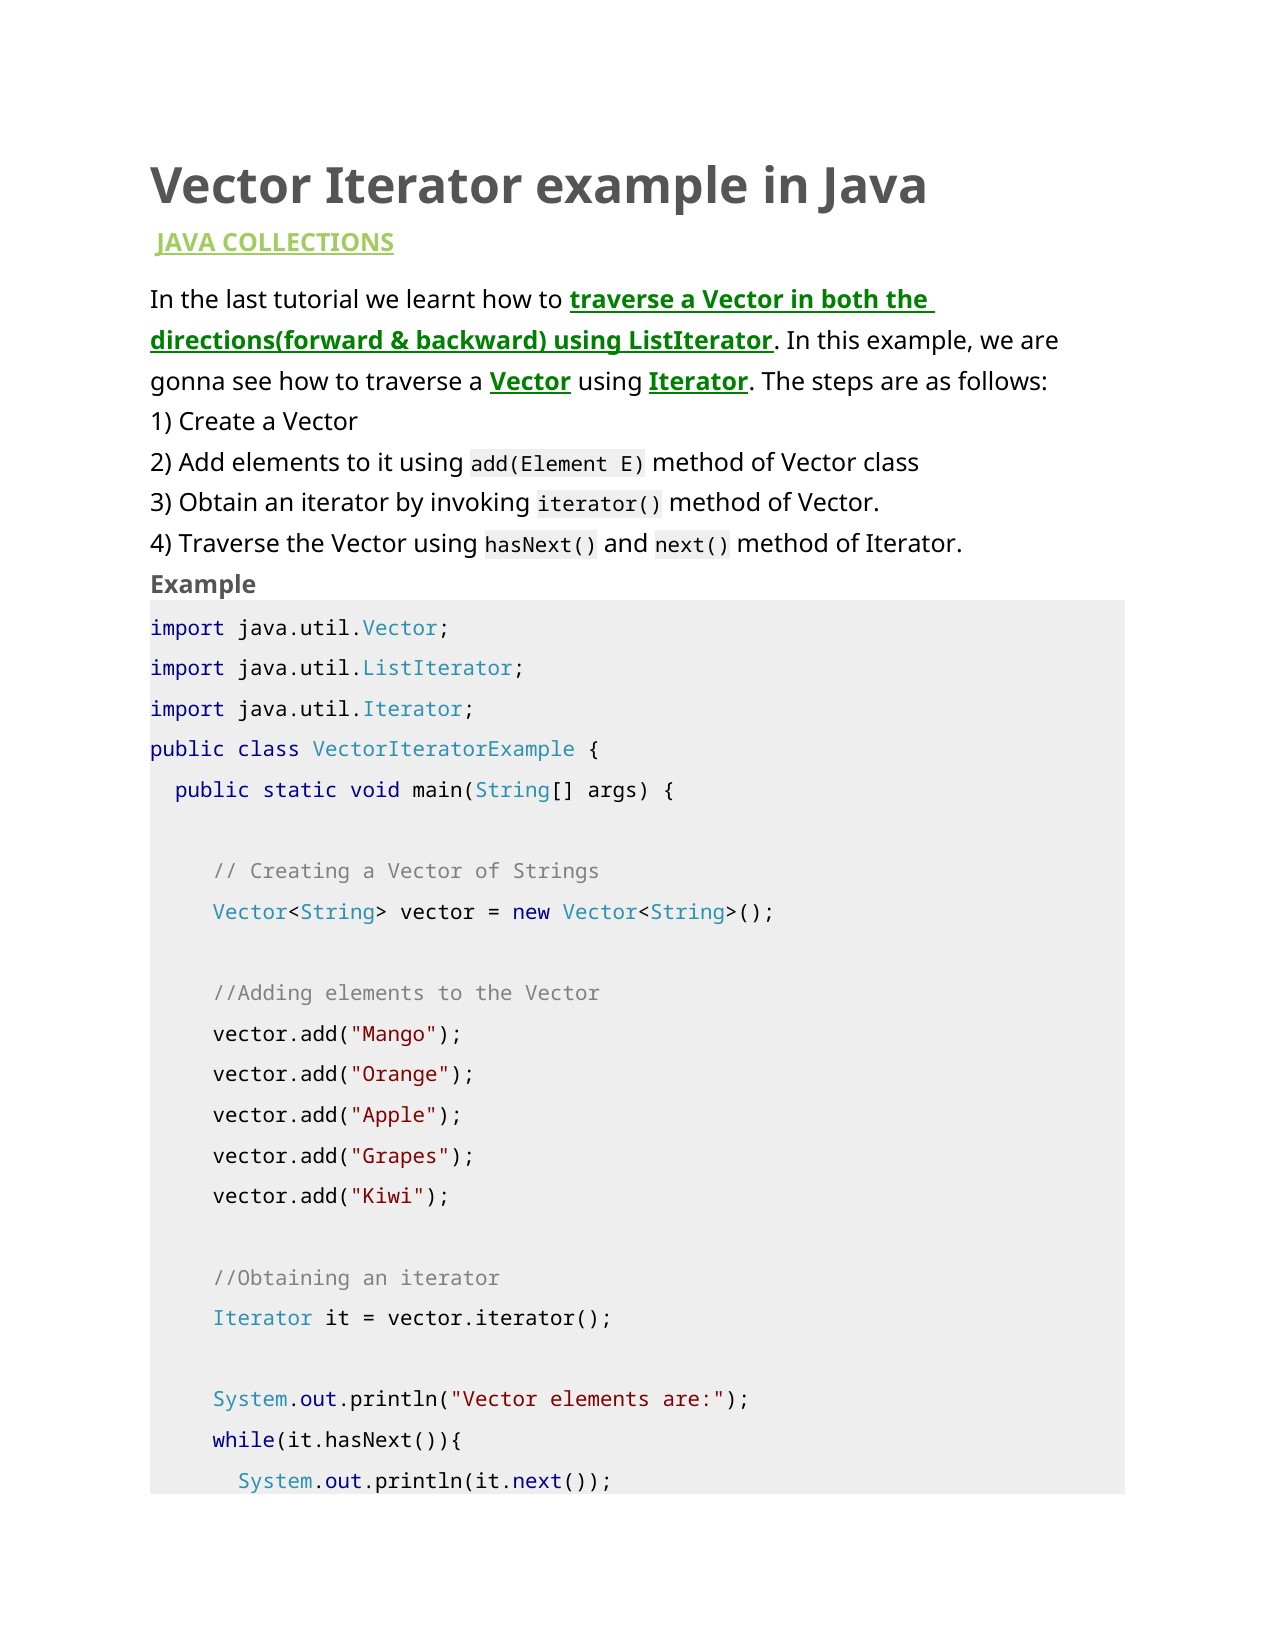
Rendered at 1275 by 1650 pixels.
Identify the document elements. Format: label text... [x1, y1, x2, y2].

text System.out.println("Vector elements are:"); [150, 1372, 1125, 1413]
text vector.add("Orange"); [150, 1047, 1125, 1088]
text import java.util.Vector; [150, 600, 1125, 641]
text Example [150, 560, 1125, 600]
text // Creating a Vector of Strings [150, 844, 1125, 885]
text Iterator it = vector.iterator(); [150, 1291, 1125, 1332]
text vector.add("Grapes"); [150, 1128, 1125, 1169]
text import java.util.Iterator; [150, 682, 1125, 722]
text vector.add("Mango"); [150, 1007, 1125, 1047]
text public static void main(String[] args) { [150, 763, 1125, 803]
text JAVA COLLECTIONS [150, 218, 1125, 259]
text public class VectorIteratorExample { [150, 722, 1125, 763]
text //Obtaining an iterator [150, 1250, 1125, 1291]
text while(it.hasNext()){ [150, 1413, 1125, 1453]
text Vector<String> vector = new Vector<String>(); [150, 885, 1125, 925]
text System.out.println(it.next()); [150, 1453, 1125, 1494]
text In the last tutorial we learnt how to traverse a Vector in both the directions(forward & backward) using ListIterator. In this example, we are gonna see how to traverse a Vector using Iterator. The steps are as follows: 1) Create a Vector 2) Add elements to it using add(Element E) method of Vector class 3) Obtain an iterator by invoking iterator() method of Vector. 4) Traverse the Vector using hasNext() and next() method of Iterator. [150, 275, 1125, 560]
text //Adding elements to the Vector [150, 966, 1125, 1007]
text vector.add("Apple"); [150, 1088, 1125, 1128]
text Vector Iterator example in Java [150, 150, 1125, 218]
text import java.util.ListIterator; [150, 641, 1125, 682]
text vector.add("Kiwi"); [150, 1169, 1125, 1210]
